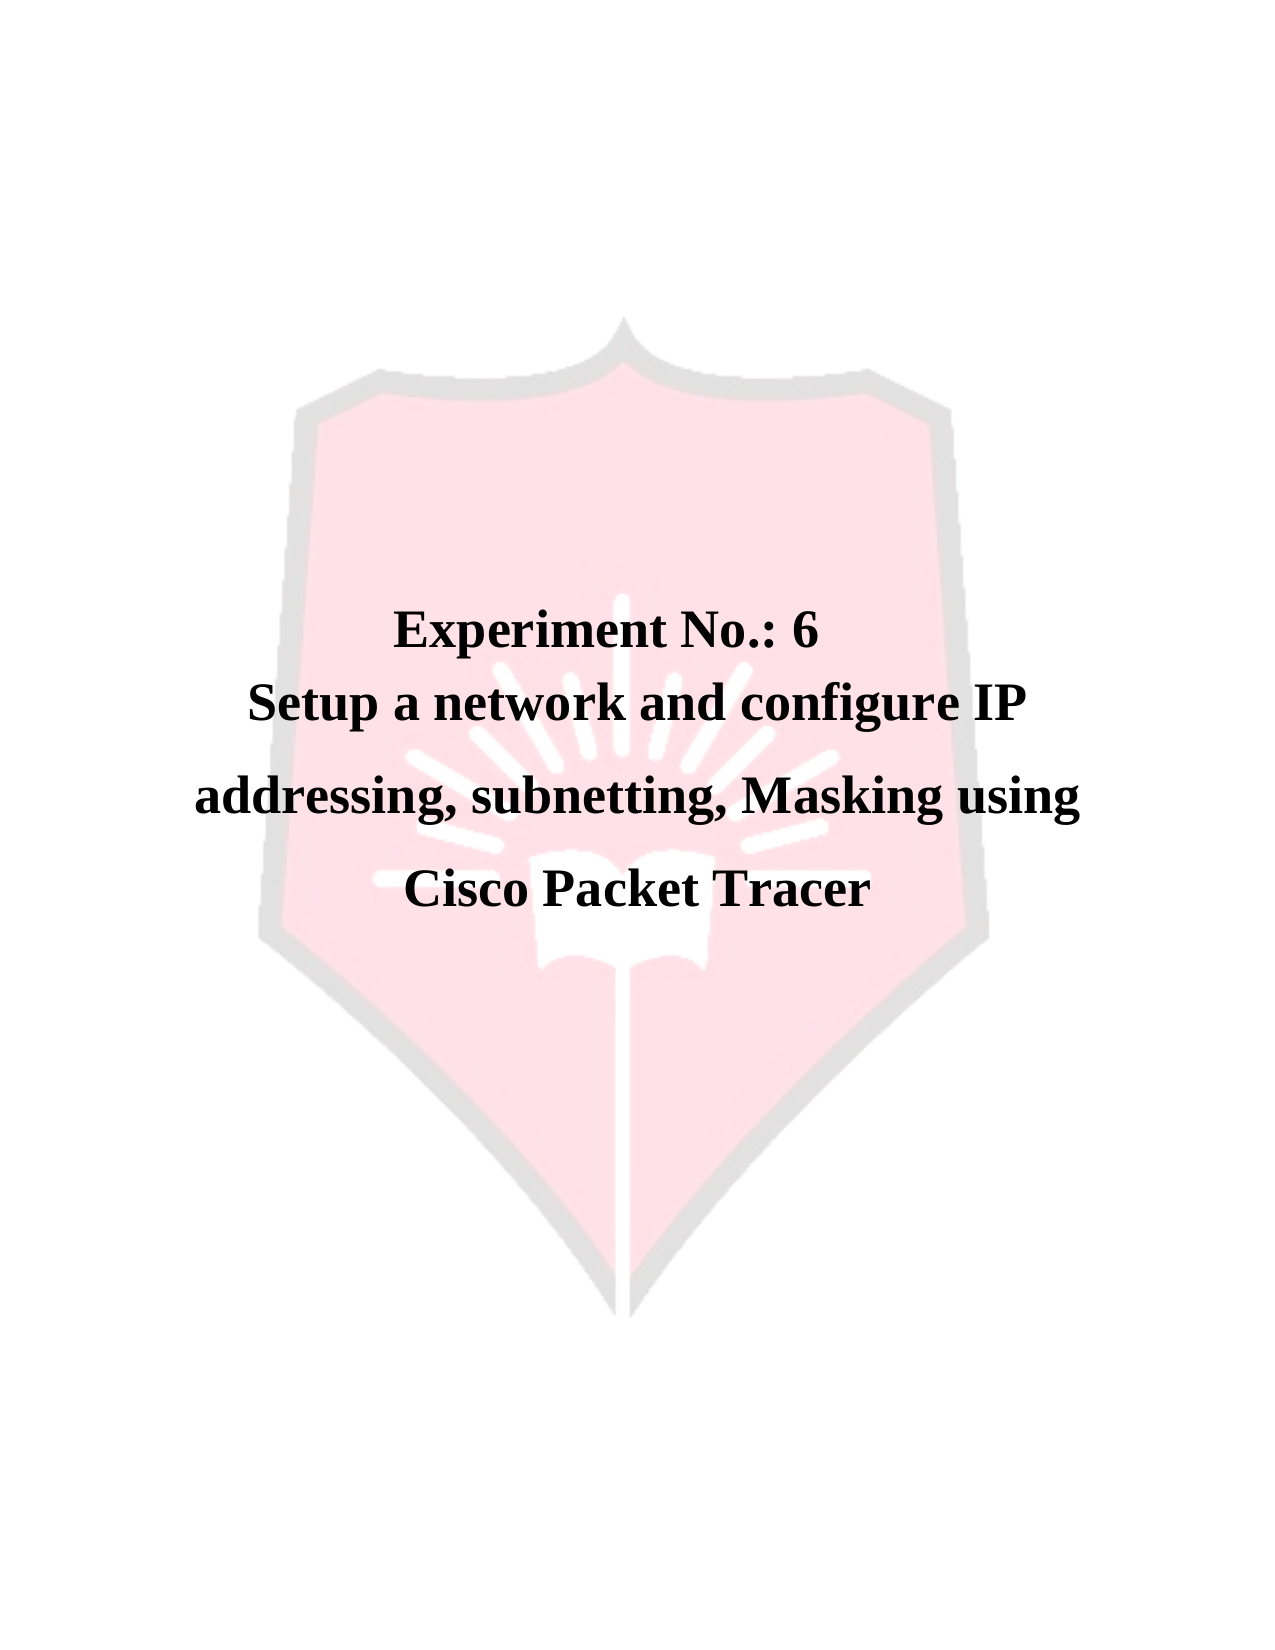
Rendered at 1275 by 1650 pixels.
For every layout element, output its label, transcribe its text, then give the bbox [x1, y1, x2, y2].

text Setup a network and configure IP addressing, subnetting, Masking using Cisco Packet Tracer [150, 669, 1125, 918]
text Experiment No.: 6 [150, 597, 1062, 659]
